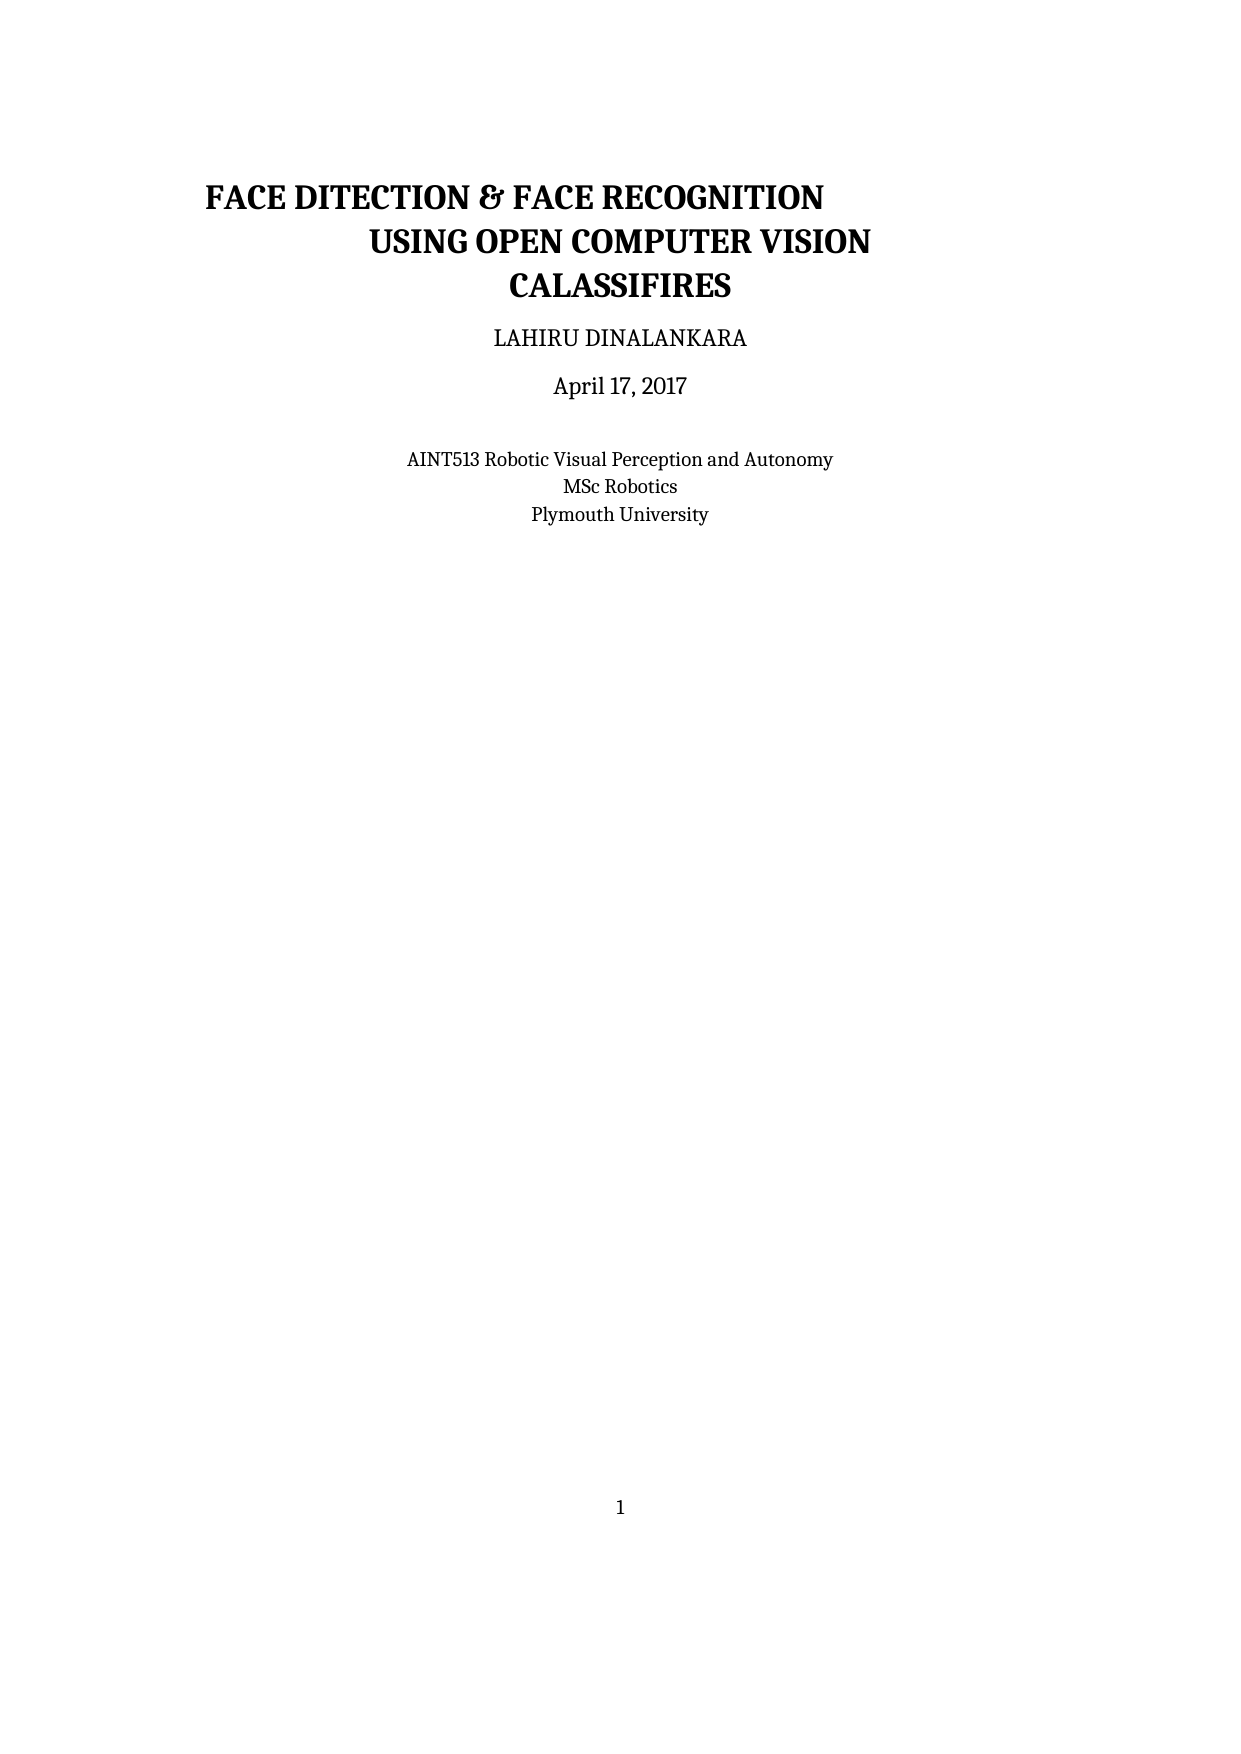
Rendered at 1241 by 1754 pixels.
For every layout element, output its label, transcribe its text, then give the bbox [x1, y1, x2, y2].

text 1 [164, 1496, 1076, 1520]
text April 17, 2017 [148, 372, 1093, 400]
text USING OPEN COMPUTER VISION [148, 221, 1093, 262]
text MSc Robotics [164, 475, 1076, 499]
text CALASSIFIRES [148, 265, 1093, 306]
text AINT513 Robotic Visual Perception and Autonomy [164, 447, 1076, 471]
text LAHIRU DINALANKARA [148, 323, 1093, 352]
text FACE DITECTION & FACE RECOGNITION [205, 177, 1102, 218]
text Plymouth University [164, 503, 1076, 527]
